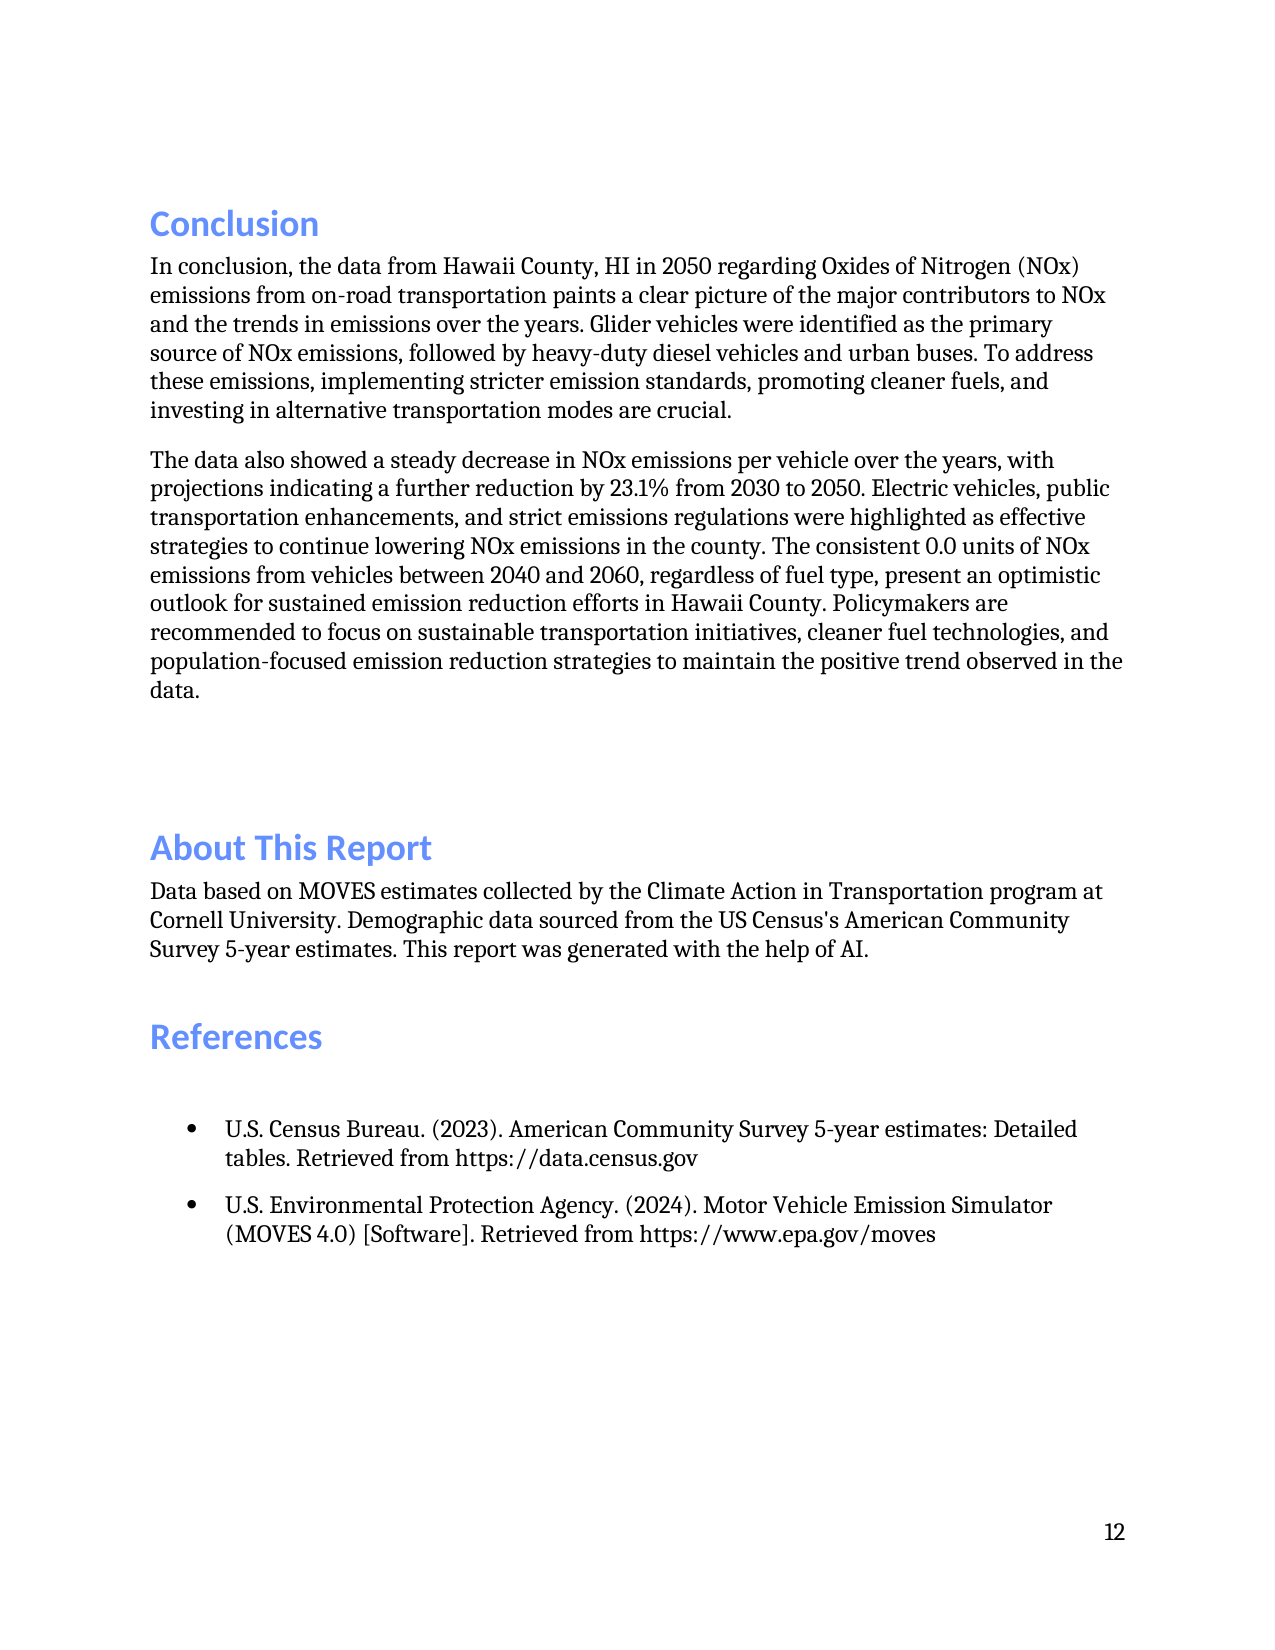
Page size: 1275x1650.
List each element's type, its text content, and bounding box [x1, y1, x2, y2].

text In conclusion, the data from Hawaii County, HI in 2050 regarding Oxides of Nitrogen (NOx) emissions from on-road transportation paints a clear picture of the major contributors to NOx and the trends in emissions over the years. Glider vehicles were identified as the primary source of NOx emissions, followed by heavy-duty diesel vehicles and urban buses. To address these emissions, implementing stricter emission standards, promoting cleaner fuels, and investing in alternative transportation modes are crucial. [150, 252, 1125, 425]
subtitle Conclusion [150, 199, 1125, 245]
subtitle About This Report [150, 824, 1125, 870]
text U.S. Census Bureau. (2023). American Community Survey 5-year estimates: Detailed tables. Retrieved from https://data.census.gov [187, 1115, 1125, 1173]
subtitle References [150, 1013, 1125, 1059]
text U.S. Environmental Protection Agency. (2024). Motor Vehicle Emission Simulator (MOVES 4.0) [Software]. Retrieved from https://www.epa.gov/moves [187, 1191, 1125, 1249]
text The data also showed a steady decrease in NOx emissions per vehicle over the years, with projections indicating a further reduction by 23.1% from 2030 to 2050. Electric vehicles, public transportation enhancements, and strict emissions regulations were highlighted as effective strategies to continue lowering NOx emissions in the county. The consistent 0.0 units of NOx emissions from vehicles between 2040 and 2060, regardless of fuel type, present an optimistic outlook for sustained emission reduction efforts in Hawaii County. Policymakers are recommended to focus on sustainable transportation initiatives, cleaner fuel technologies, and population-focused emission reduction strategies to maintain the positive trend observed in the data. [150, 446, 1125, 704]
text Data based on MOVES estimates collected by the Climate Action in Transportation program at Cornell University. Demographic data sourced from the US Census's American Community Survey 5-year estimates. This report was generated with the help of AI. [150, 877, 1125, 963]
